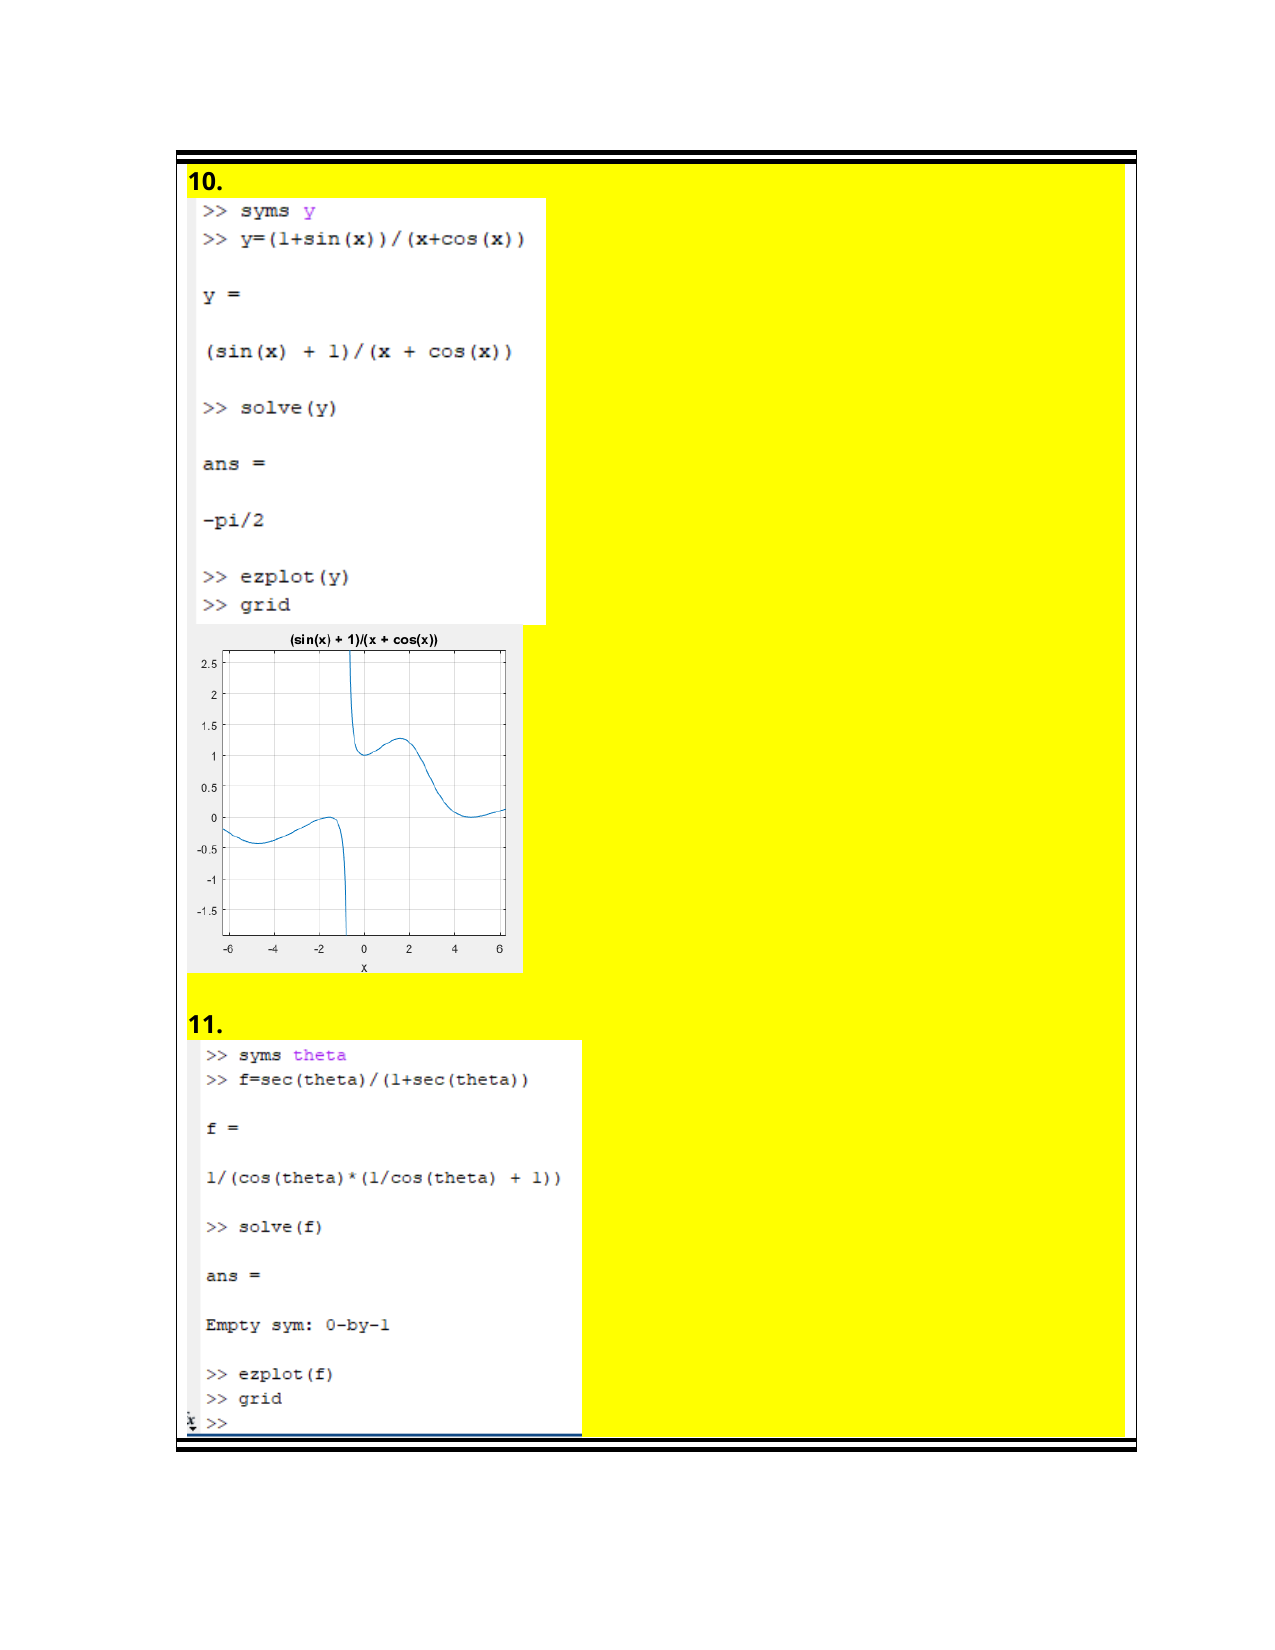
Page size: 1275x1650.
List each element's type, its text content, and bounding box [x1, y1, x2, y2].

picture [187, 198, 546, 973]
picture [187, 1040, 582, 1438]
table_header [1125, 164, 1136, 1437]
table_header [177, 164, 187, 1437]
